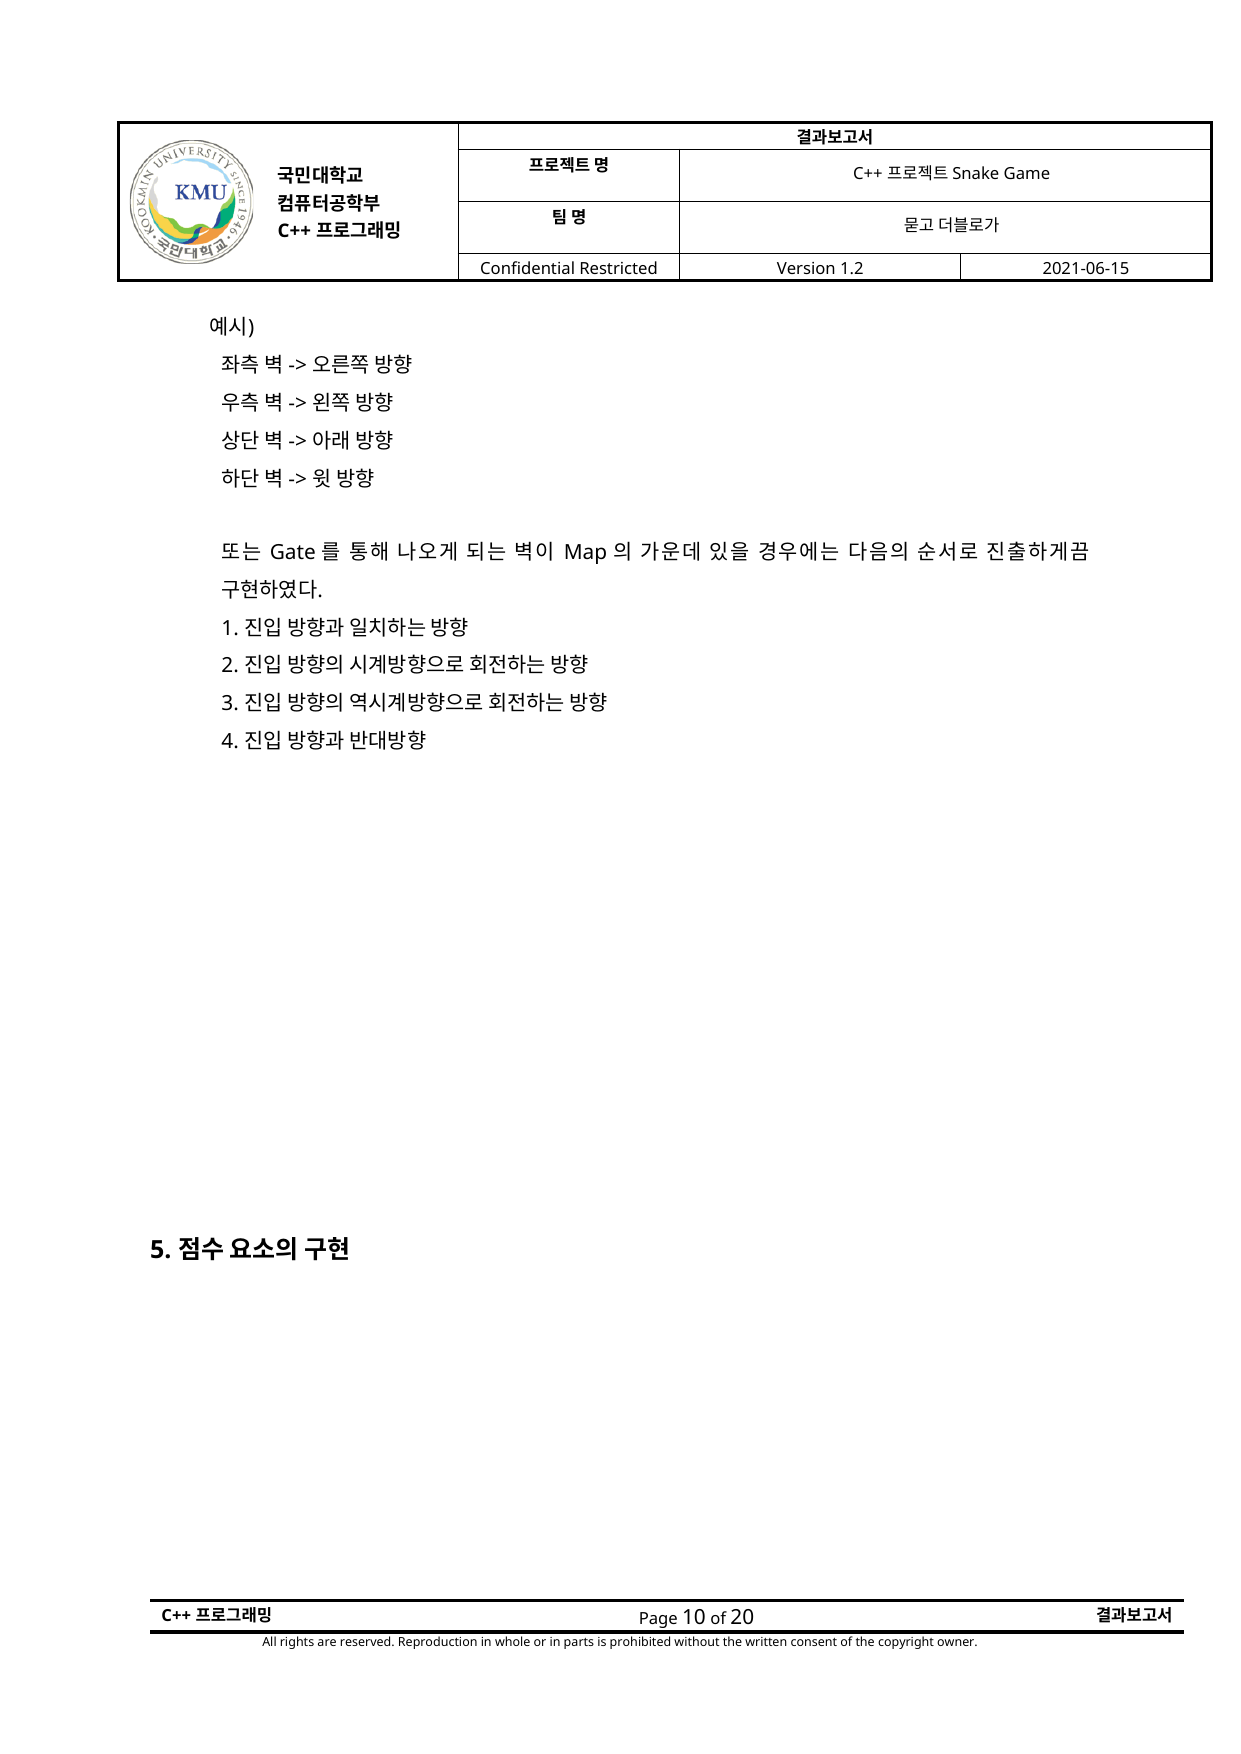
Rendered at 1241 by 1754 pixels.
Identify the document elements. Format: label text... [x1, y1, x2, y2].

text 또는 Gate를 통해 나오게 되는 벽이 Map의 가운데 있을 경우에는 다음의 순서로 진출하게끔 구현하였다. [221, 535, 1090, 603]
text 4. 진입 방향과 반대방향 [221, 724, 1090, 754]
text 1. 진입 방향과 일치하는 방향 [221, 611, 1090, 641]
text 좌측 벽 -> 오른쪽 방향 [221, 348, 1090, 379]
text 5. 점수 요소의 구현 [150, 1229, 1090, 1266]
text 2. 진입 방향의 시계방향으로 회전하는 방향 [221, 649, 1090, 679]
text 우측 벽 -> 왼쪽 방향 [221, 386, 1090, 417]
text 3. 진입 방향의 역시계방향으로 회전하는 방향 [221, 686, 1090, 717]
text 예시) [150, 311, 1090, 341]
picture [129, 140, 254, 264]
text 상단 벽 -> 아래 방향 [221, 424, 1090, 454]
text 하단 벽 -> 윗 방향 [221, 462, 1090, 492]
